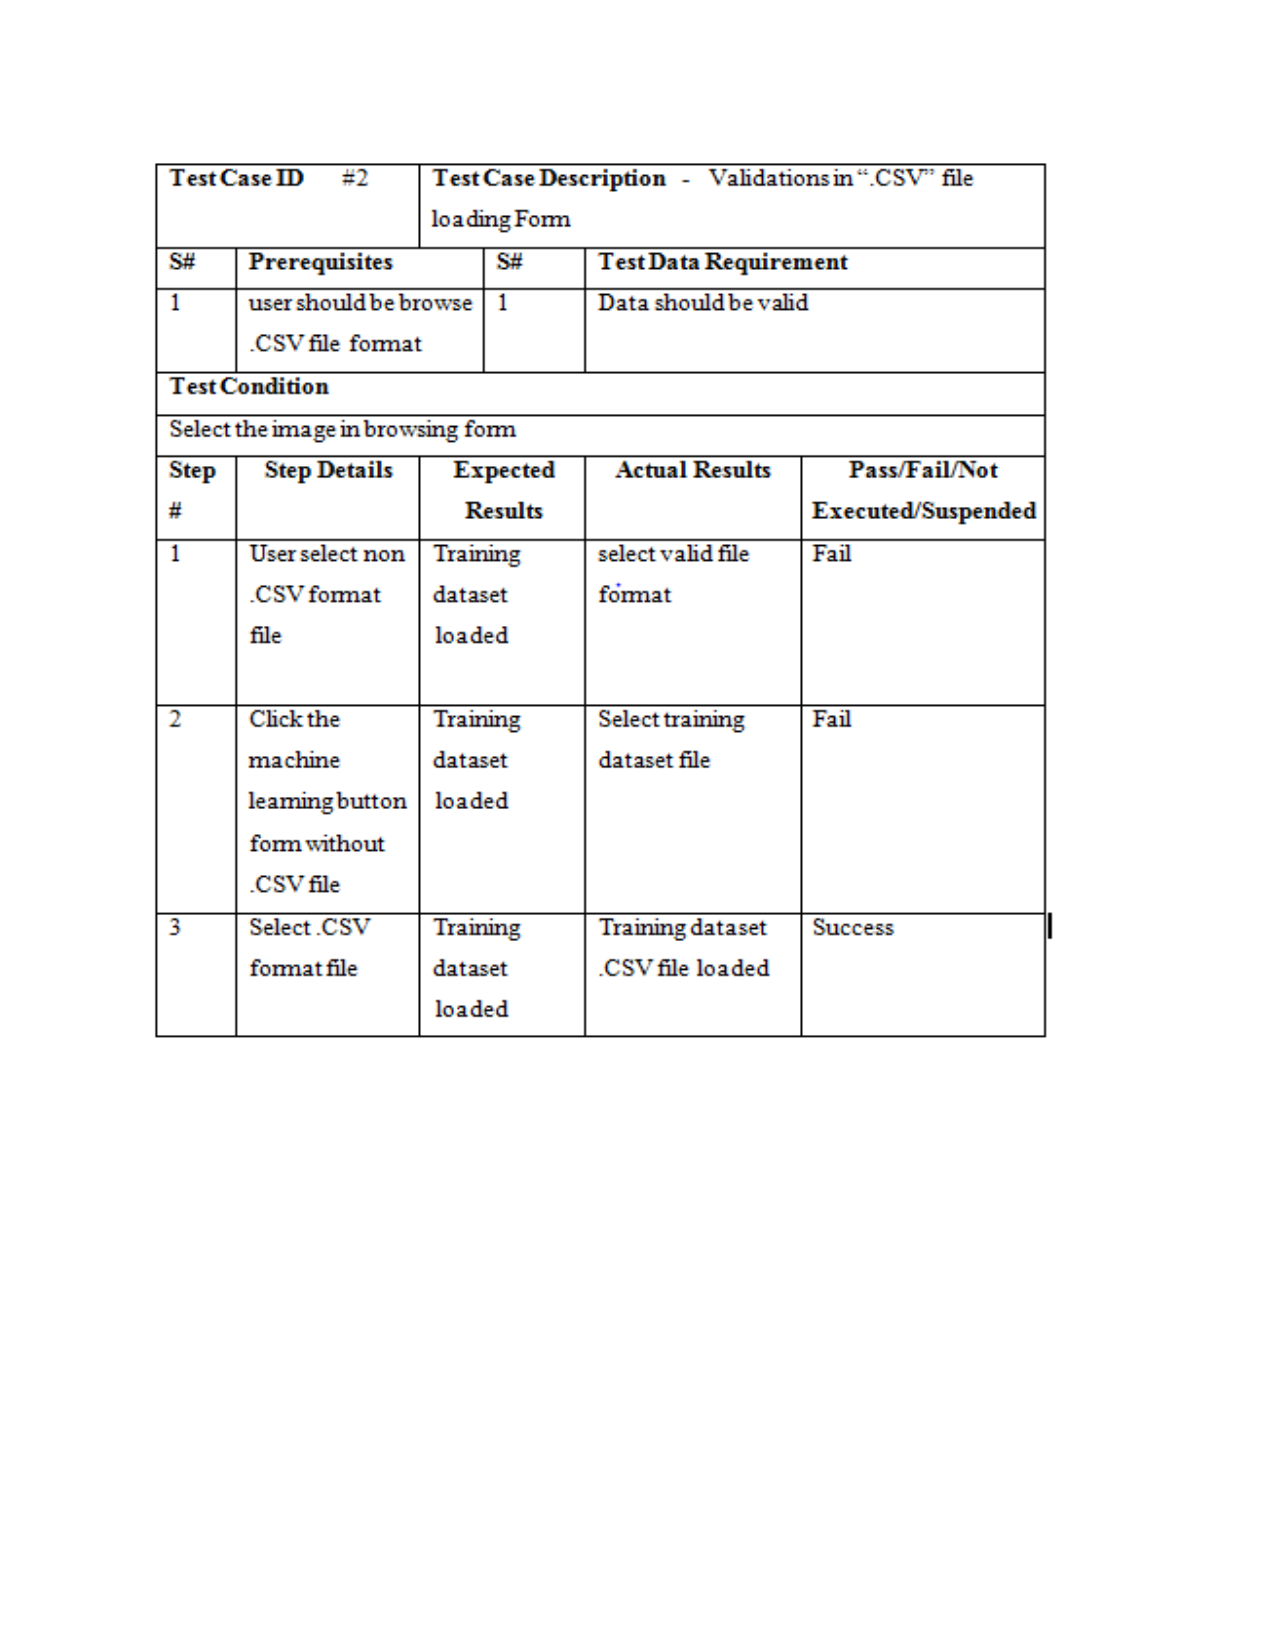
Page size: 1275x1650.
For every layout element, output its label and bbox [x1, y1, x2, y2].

picture [150, 150, 1066, 1047]
